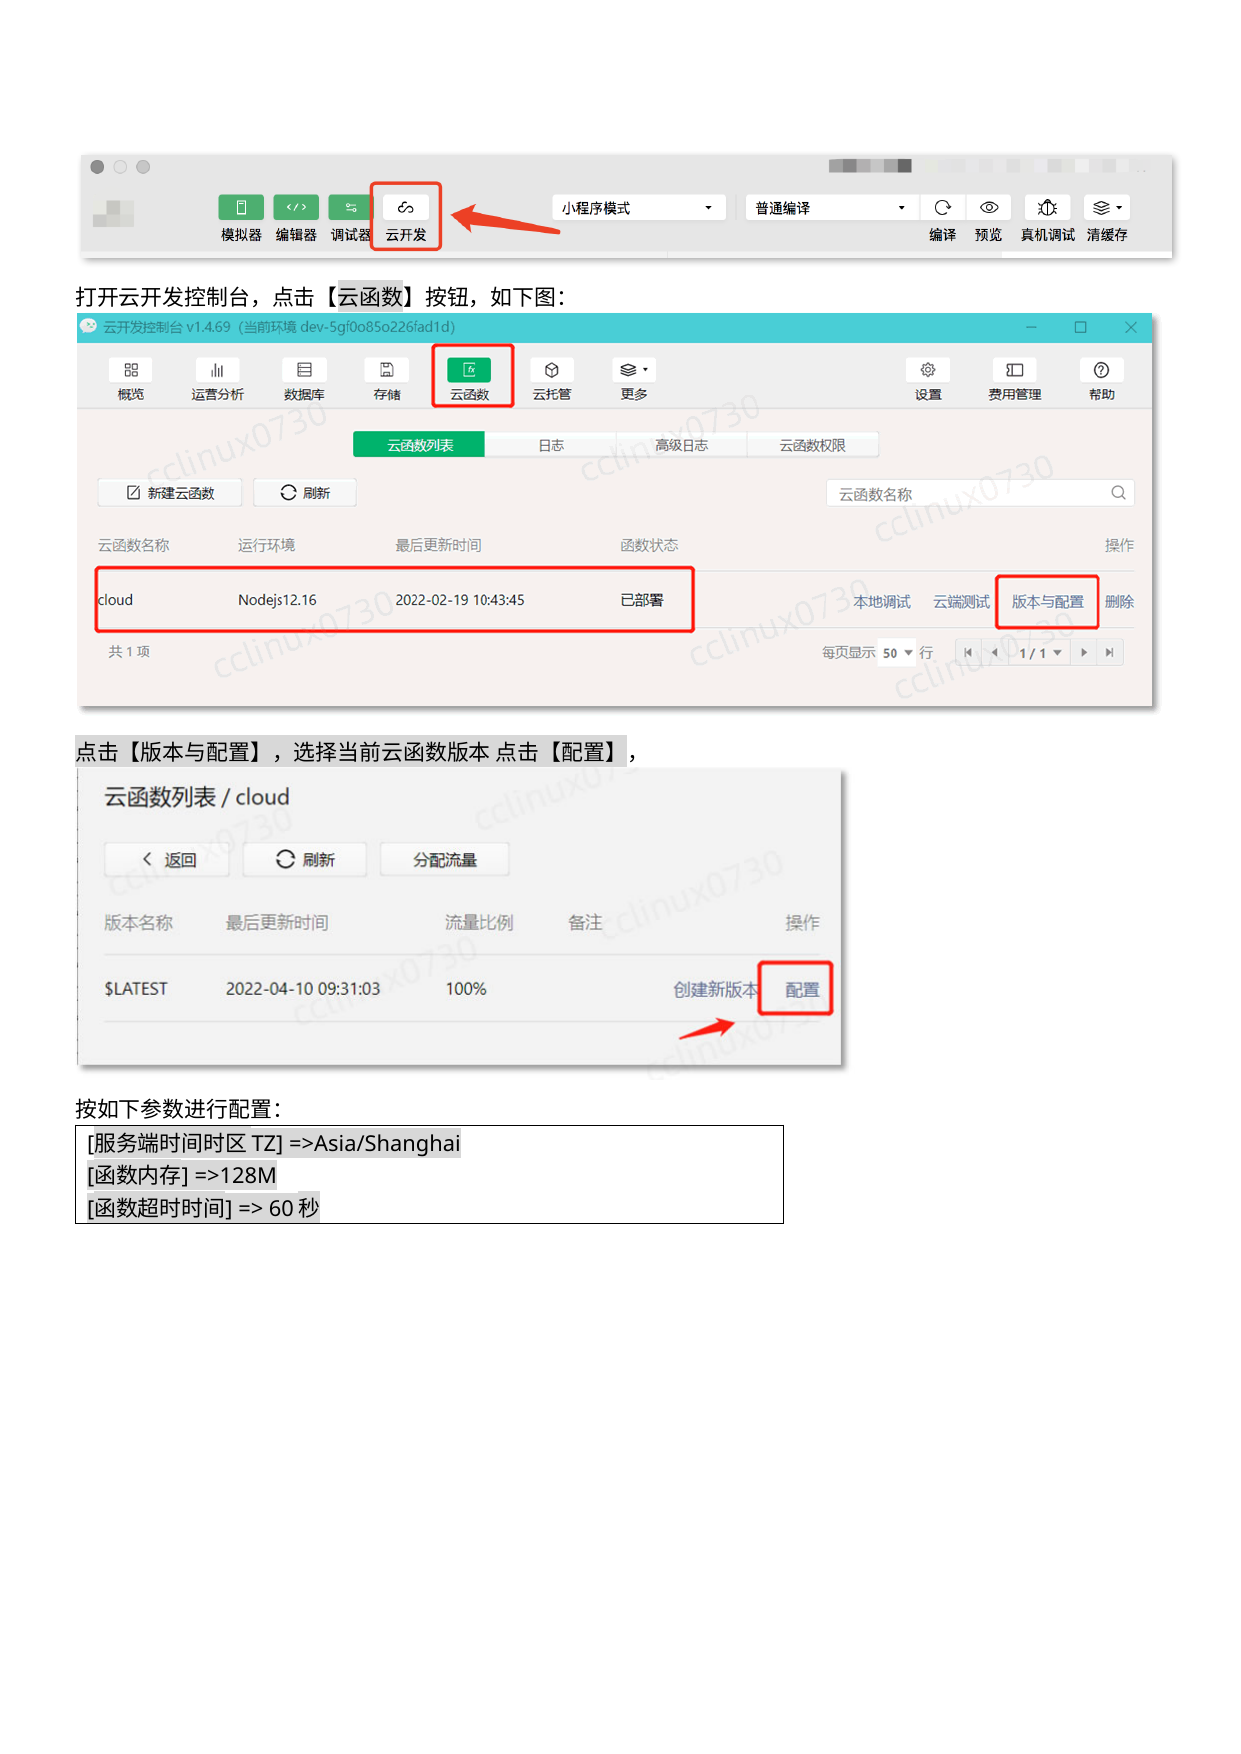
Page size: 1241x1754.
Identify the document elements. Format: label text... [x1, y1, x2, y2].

text 按如下参数进行配置： [75, 1092, 1165, 1124]
text 点击【版本与配置】，选择当前云函数版本 点击【配置】， [75, 734, 1165, 767]
picture [75, 767, 856, 1080]
picture [75, 312, 1166, 720]
table_header [服务端时间时区TZ] =>Asia/Shanghai [函数内存] =>128M [函数超时时间] => 60秒 [76, 1126, 783, 1223]
picture [81, 155, 1172, 258]
text 打开云开发控制台，点击【云函数】按钮，如下图： [75, 279, 1165, 312]
